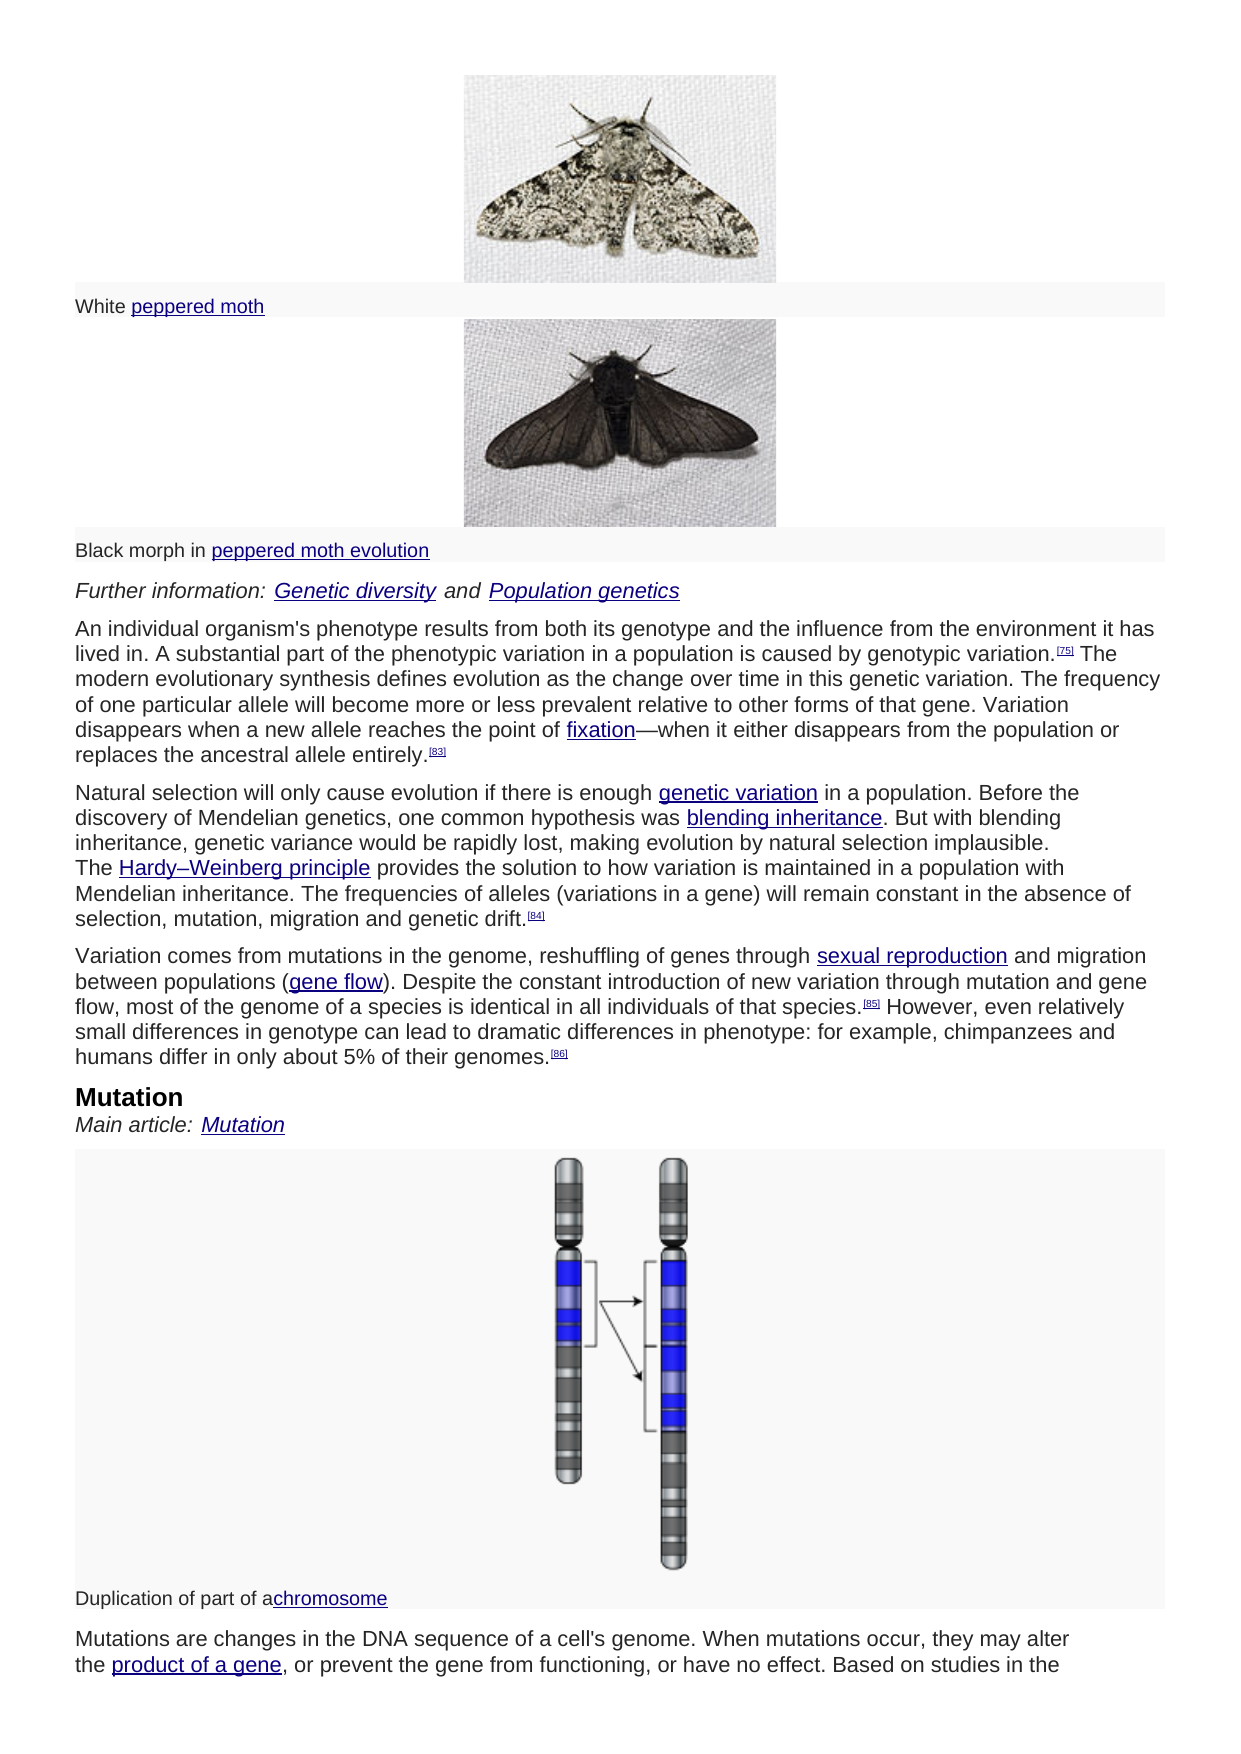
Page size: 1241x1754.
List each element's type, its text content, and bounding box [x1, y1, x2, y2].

text Duplication of part of achromosome [75, 1574, 1165, 1609]
text Further information: Genetic diversity and Population genetics [75, 578, 1165, 603]
text Natural selection will only cause evolution if there is enough genetic variation in a population. Before the discovery of Mendelian genetics, one common hypothesis was blending inheritance. But with blending inheritance, genetic variance would be rapidly lost, making evolution by natural selection implausible. The Hardy–Weinberg principle provides the solution to how variation is maintained in a population with Mendelian inheritance. The frequencies of alleles (variations in a gene) will remain constant in the absence of selection, mutation, migration and genetic drift.[84] [75, 780, 1165, 931]
picture [463, 75, 777, 283]
text White peppered moth [75, 282, 1165, 317]
text Main article: Mutation [75, 1112, 1165, 1137]
picture [542, 1149, 699, 1575]
text An individual organism's phenotype results from both its genotype and the influence from the environment it has lived in. A substantial part of the phenotypic variation in a population is caused by genotypic variation.[75] The modern evolutionary synthesis defines evolution as the change over time in this genetic variation. The frequency of one particular allele will become more or less prevalent relative to other forms of that gene. Variation disappears when a new allele reaches the point of fixation—when it either disappears from the population or replaces the ancestral allele entirely.[83] [75, 616, 1165, 767]
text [75, 1626, 1165, 1677]
text Variation comes from mutations in the genome, reshuffling of genes through sexual reproduction and migration between populations (gene flow). Despite the constant introduction of new variation through mutation and gene flow, most of the genome of a species is identical in all individuals of that species.[85] However, even relatively small differences in genotype can lead to dramatic differences in phenotype: for example, chimpanzees and humans differ in only about 5% of their genomes.[86] [75, 943, 1165, 1069]
text Mutation [75, 1082, 1165, 1112]
picture [463, 319, 777, 527]
text Black morph in peppered moth evolution [75, 527, 1165, 562]
